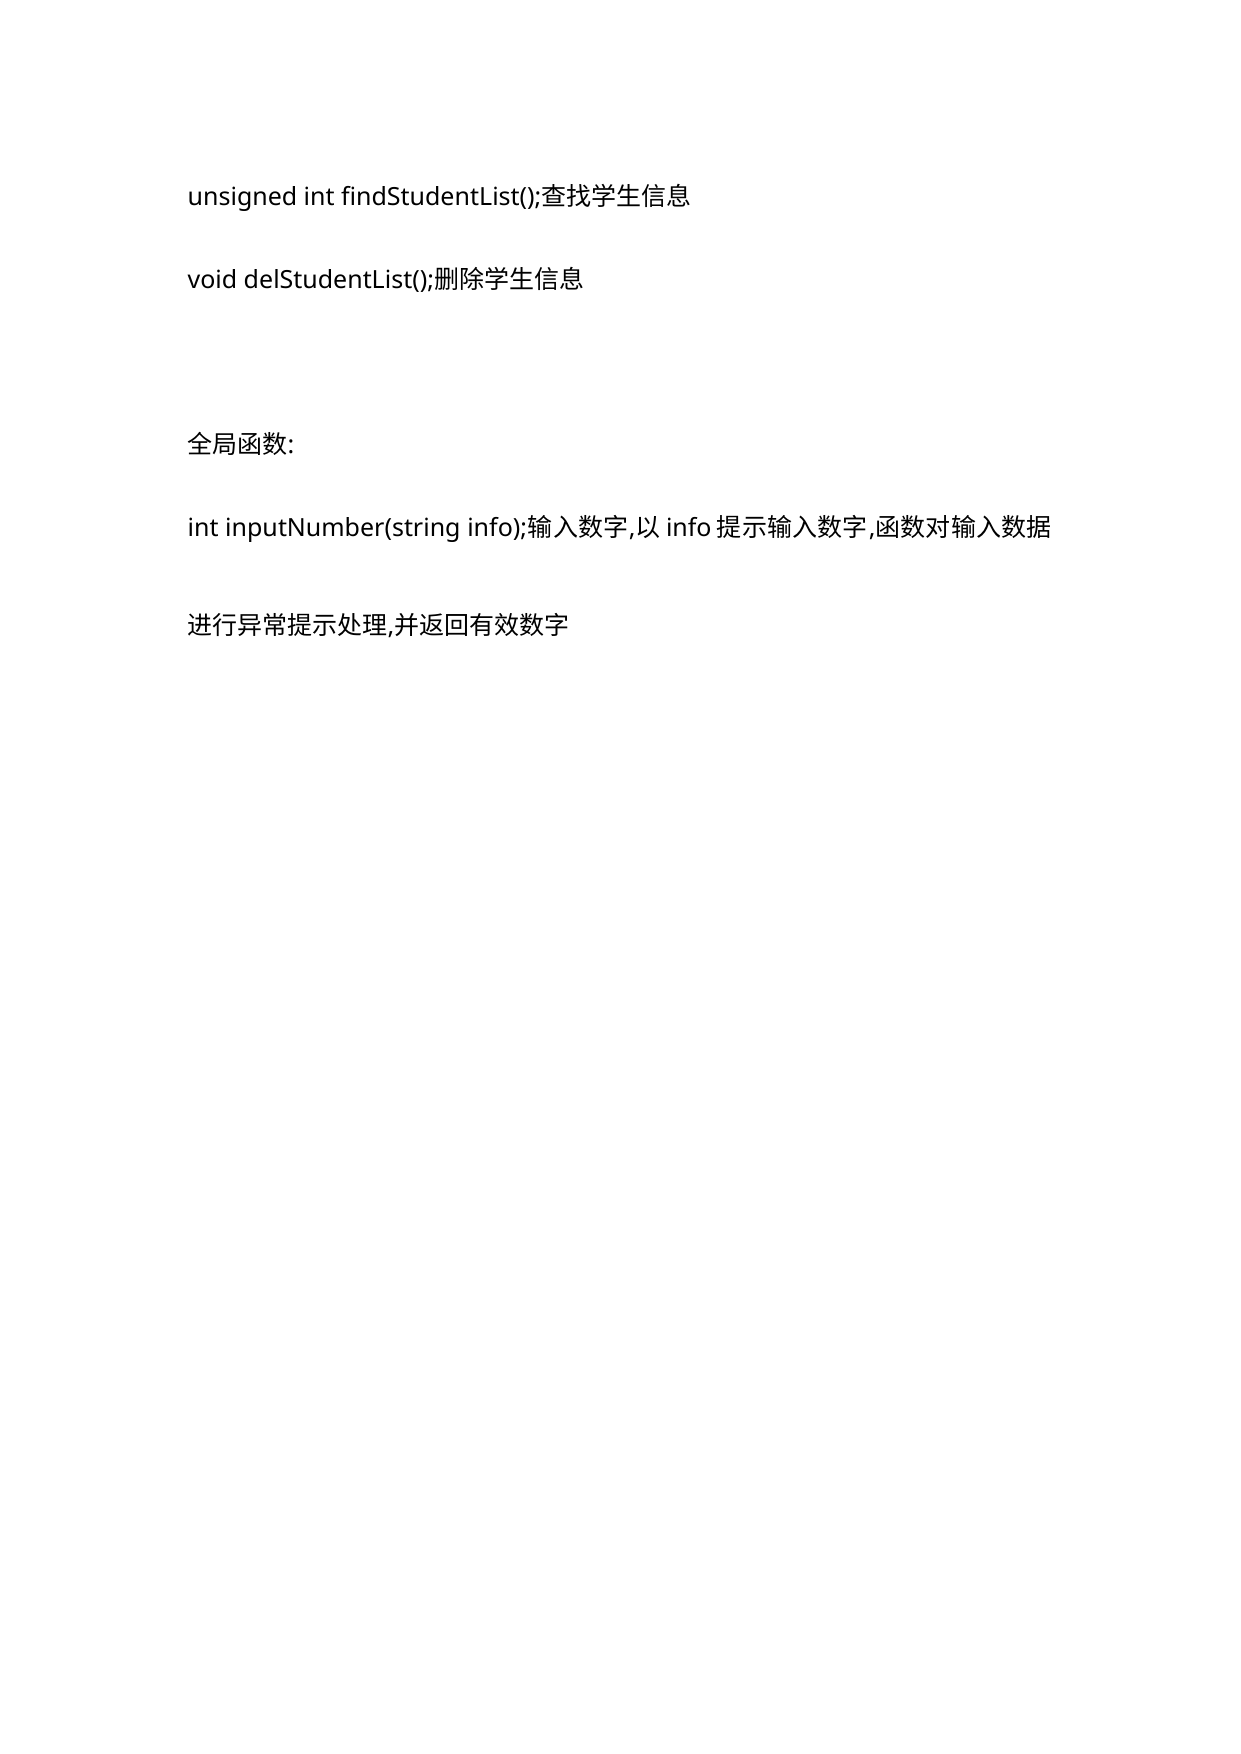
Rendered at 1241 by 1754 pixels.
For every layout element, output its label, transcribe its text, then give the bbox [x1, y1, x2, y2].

text unsigned int findStudentList();查找学生信息 [187, 162, 1053, 227]
text void delStudentList();删除学生信息 [187, 245, 1053, 310]
text int inputNumber(string info);输入数字,以info提示输入数字,函数对输入数据进行异常提示处理,并返回有效数字 [187, 493, 1053, 656]
text 全局函数: [187, 410, 1053, 475]
